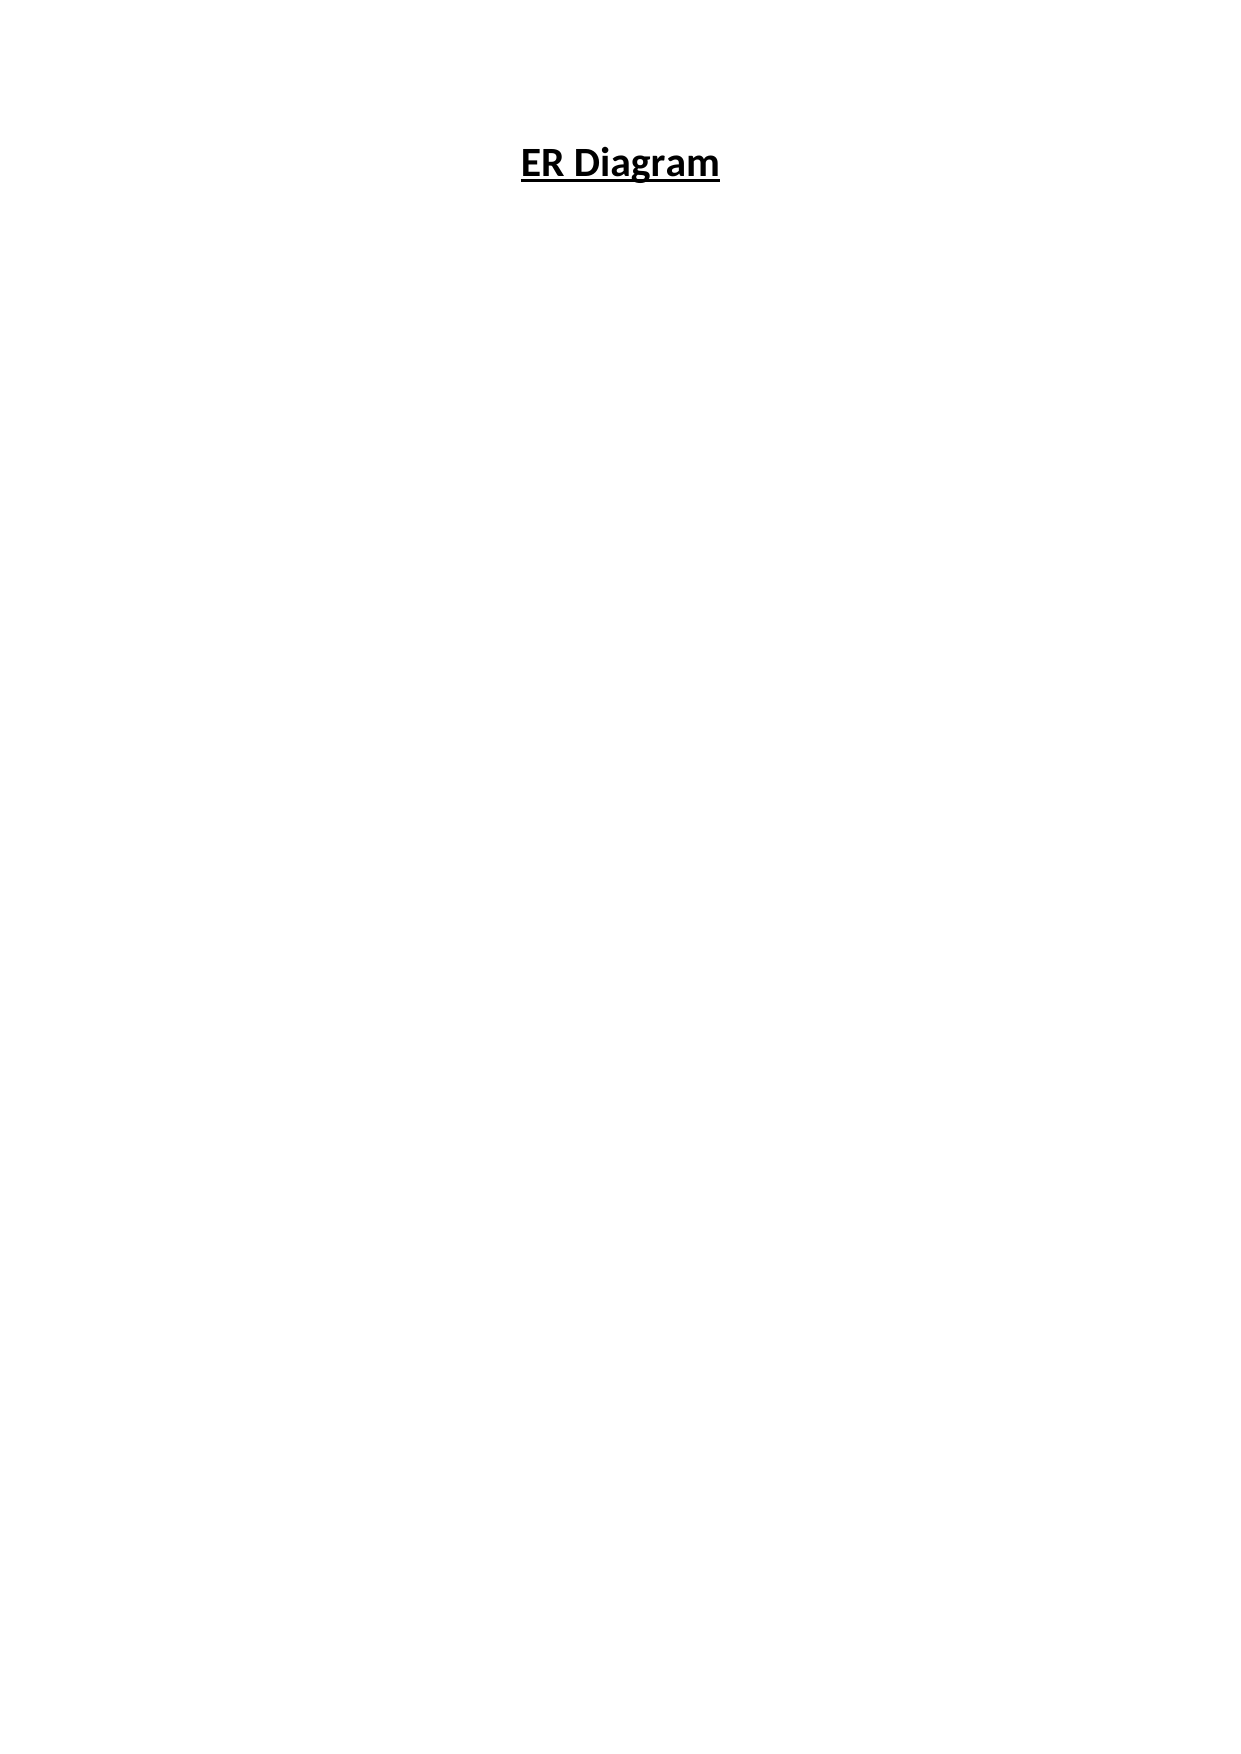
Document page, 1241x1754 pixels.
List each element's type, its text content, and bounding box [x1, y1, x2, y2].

text ER Diagram [75, 136, 1165, 186]
